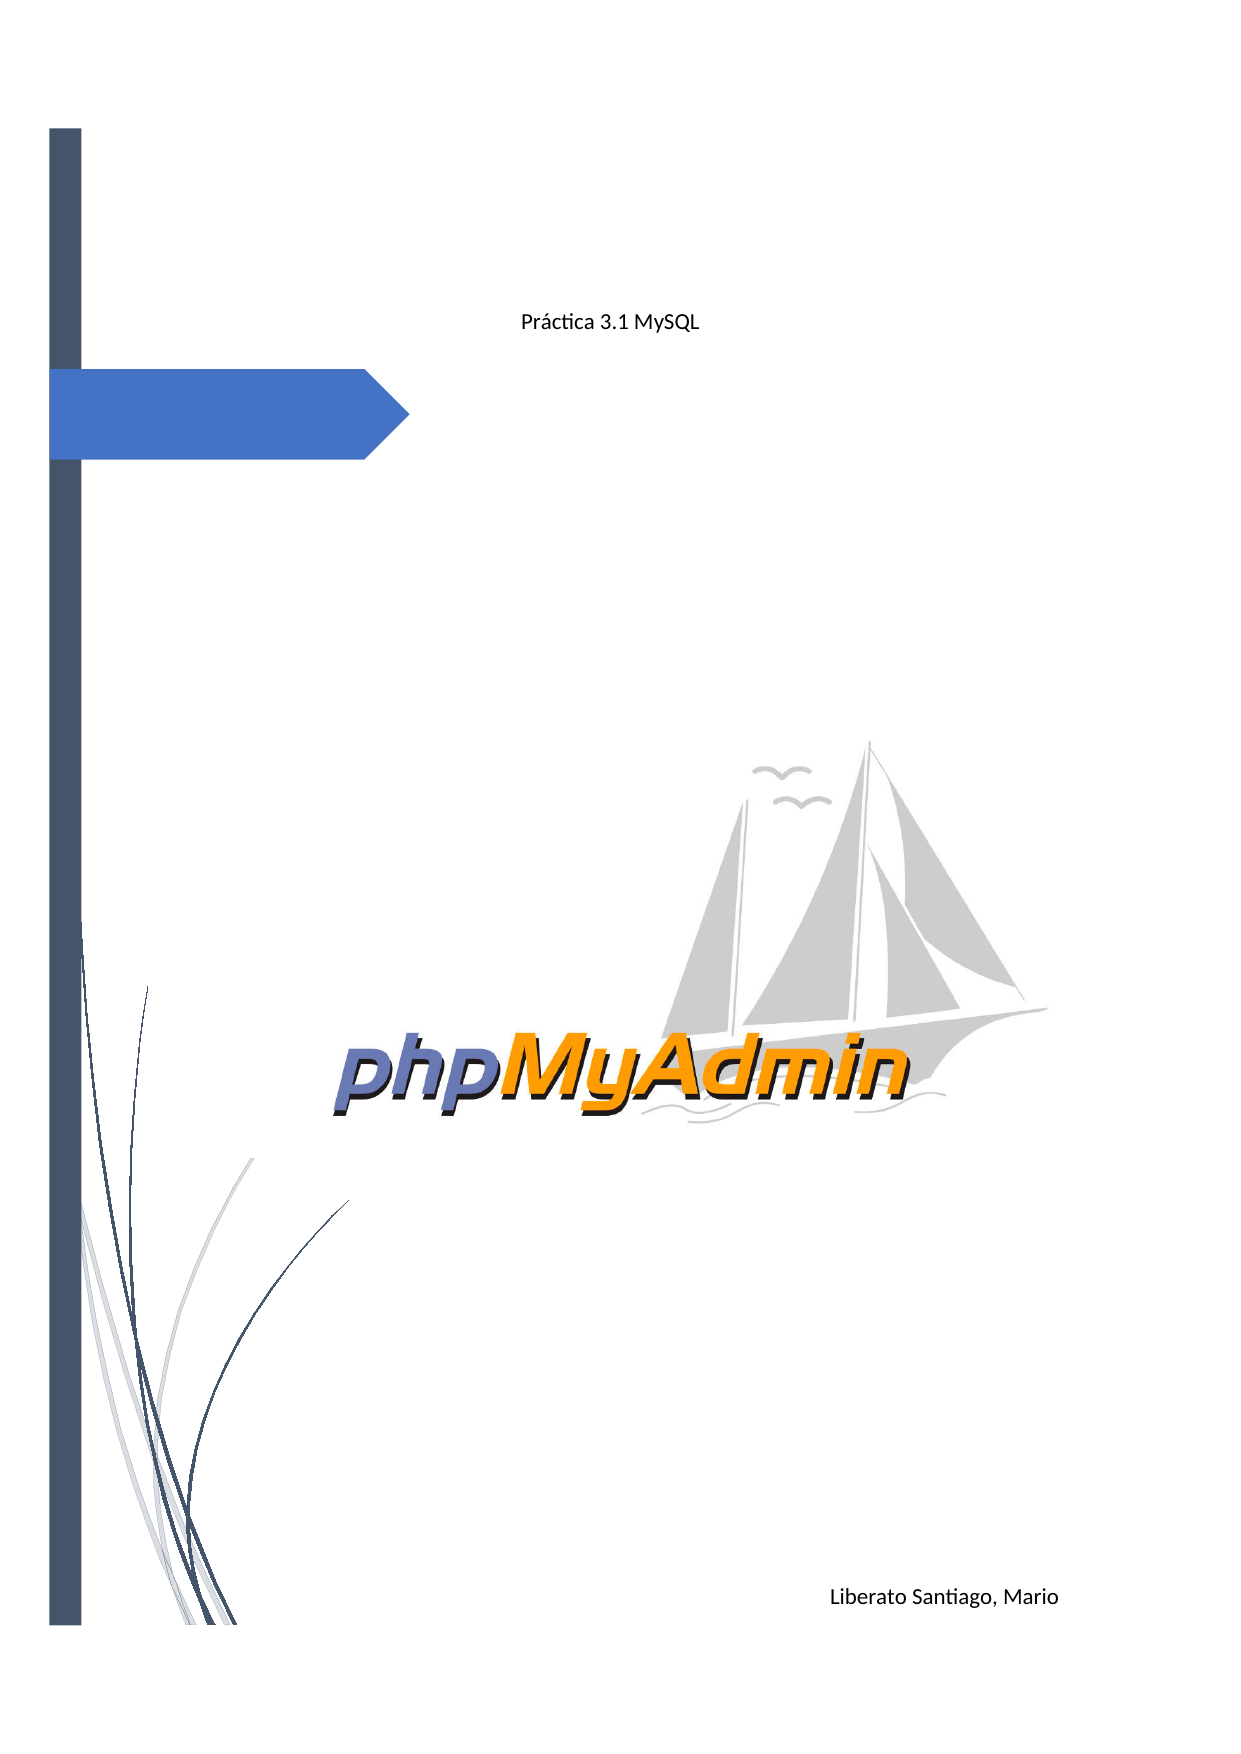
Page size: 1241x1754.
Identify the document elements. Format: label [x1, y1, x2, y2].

picture [246, 714, 1133, 1158]
